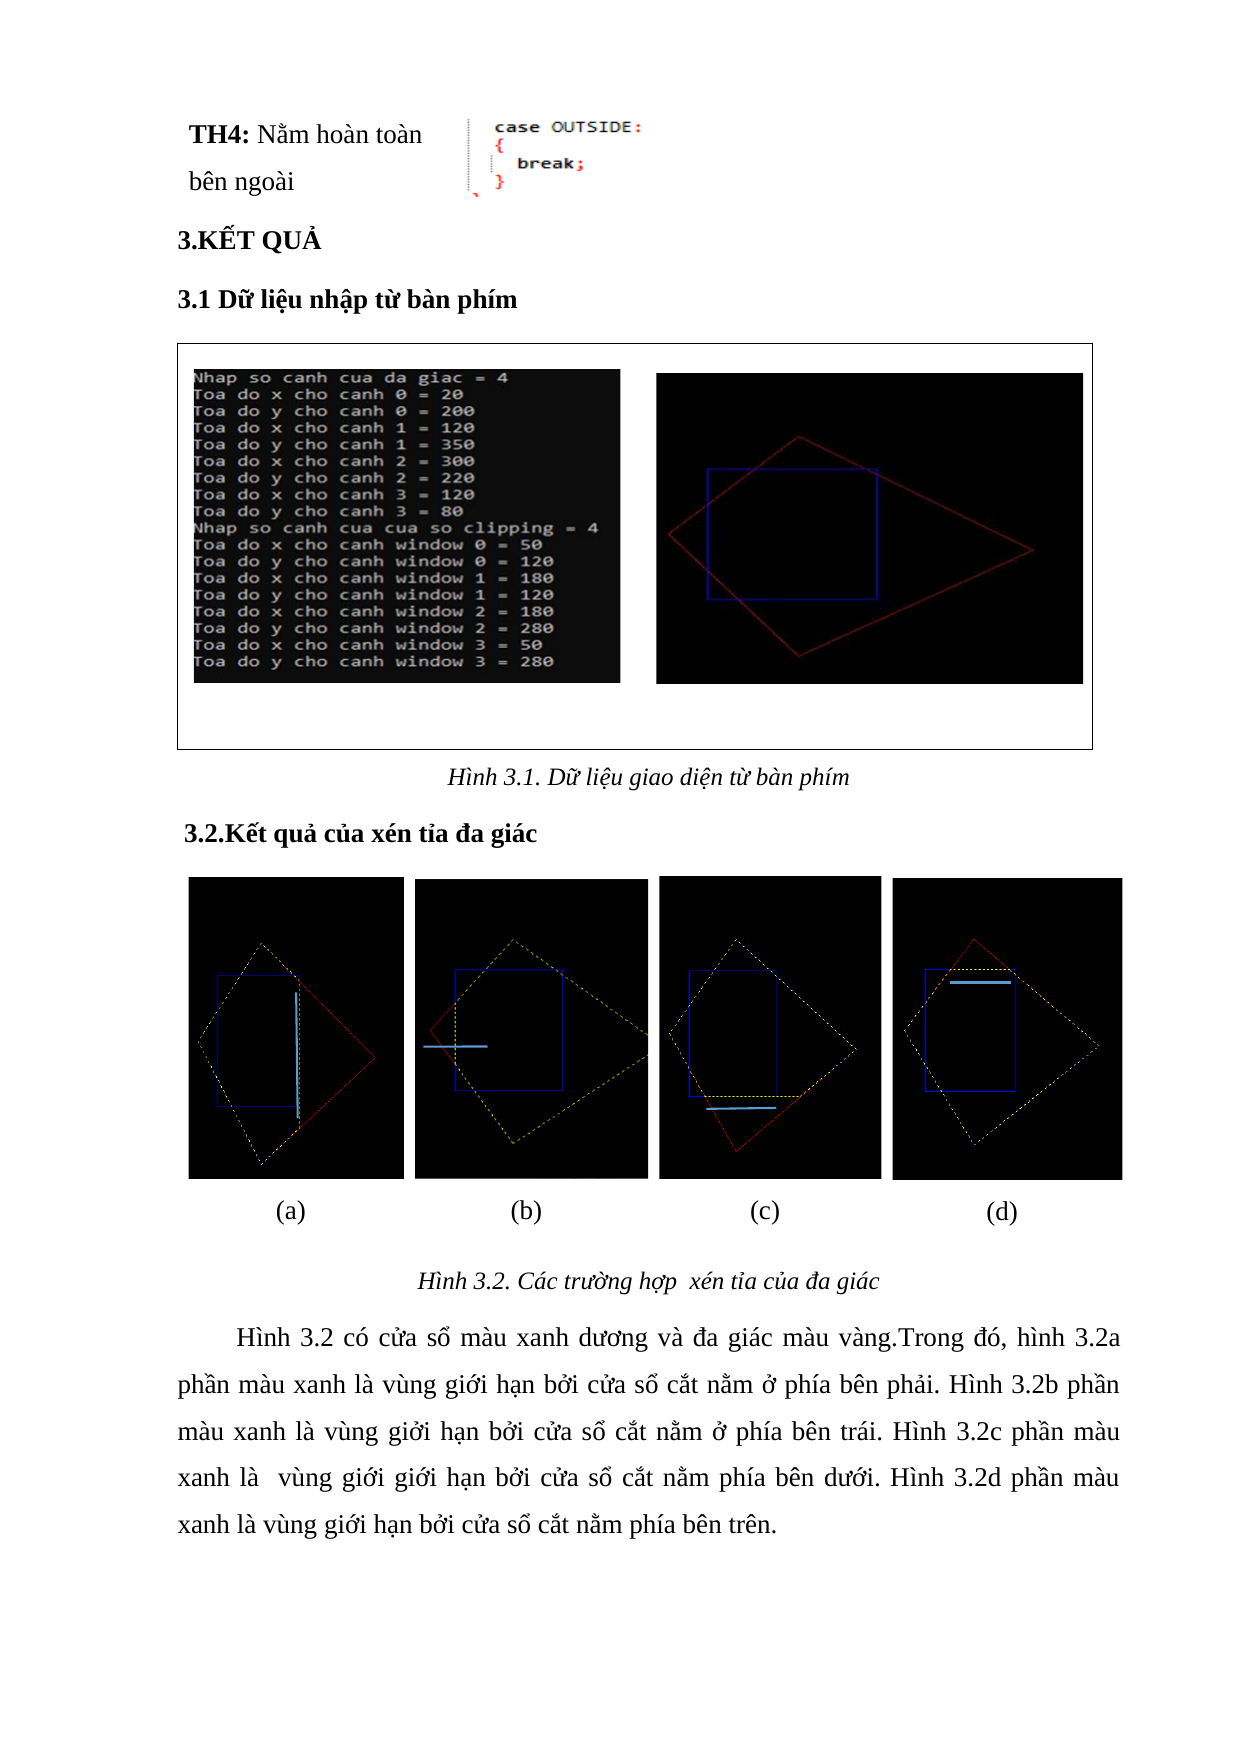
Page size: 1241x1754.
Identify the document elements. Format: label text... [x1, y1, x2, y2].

picture [192, 369, 621, 682]
picture [654, 373, 1083, 683]
table_cell [453, 118, 1122, 212]
table_header (d) [881, 877, 1122, 1253]
text Hình 3.2 có cửa sổ màu xanh dương và đa giác màu vàng.Trong đó, hình 3.2a phần màu xanh là vùng giới hạn bởi cửa sổ cắt nằm ở phía bên phải. Hình 3.2b phần màu xanh là vùng giởi hạn bởi cửa sổ cắt nằm ở phía bên trái. Hình 3.2c phần màu xanh là vùng giới giới hạn bởi cửa sổ cắt nằm phía bên dưới. Hình 3.2d phần màu xanh là vùng giới hạn bởi cửa sổ cắt nằm phía bên trên. [177, 1322, 1122, 1539]
table_header (b) [404, 877, 648, 1253]
subtitle 3.KẾT QUẢ [177, 224, 1122, 255]
subtitle 3.2.Kết quả của xén tỉa đa giác [177, 818, 1122, 849]
table_header [178, 344, 632, 748]
subtitle 3.1 Dữ liệu nhập từ bàn phím [177, 283, 1122, 314]
table_header (a) [177, 877, 404, 1253]
table_cell TH4: Nằm hoàn toàn bên ngoài [177, 118, 453, 212]
text Hình 3.1. Dữ liệu giao diện từ bàn phím [177, 762, 1122, 791]
table_header (c) [648, 877, 881, 1253]
picture [415, 876, 649, 1179]
table_header [632, 344, 1092, 748]
text Hình 3.2. Các trường hợp xén tỉa của đa giác [177, 1266, 1122, 1295]
